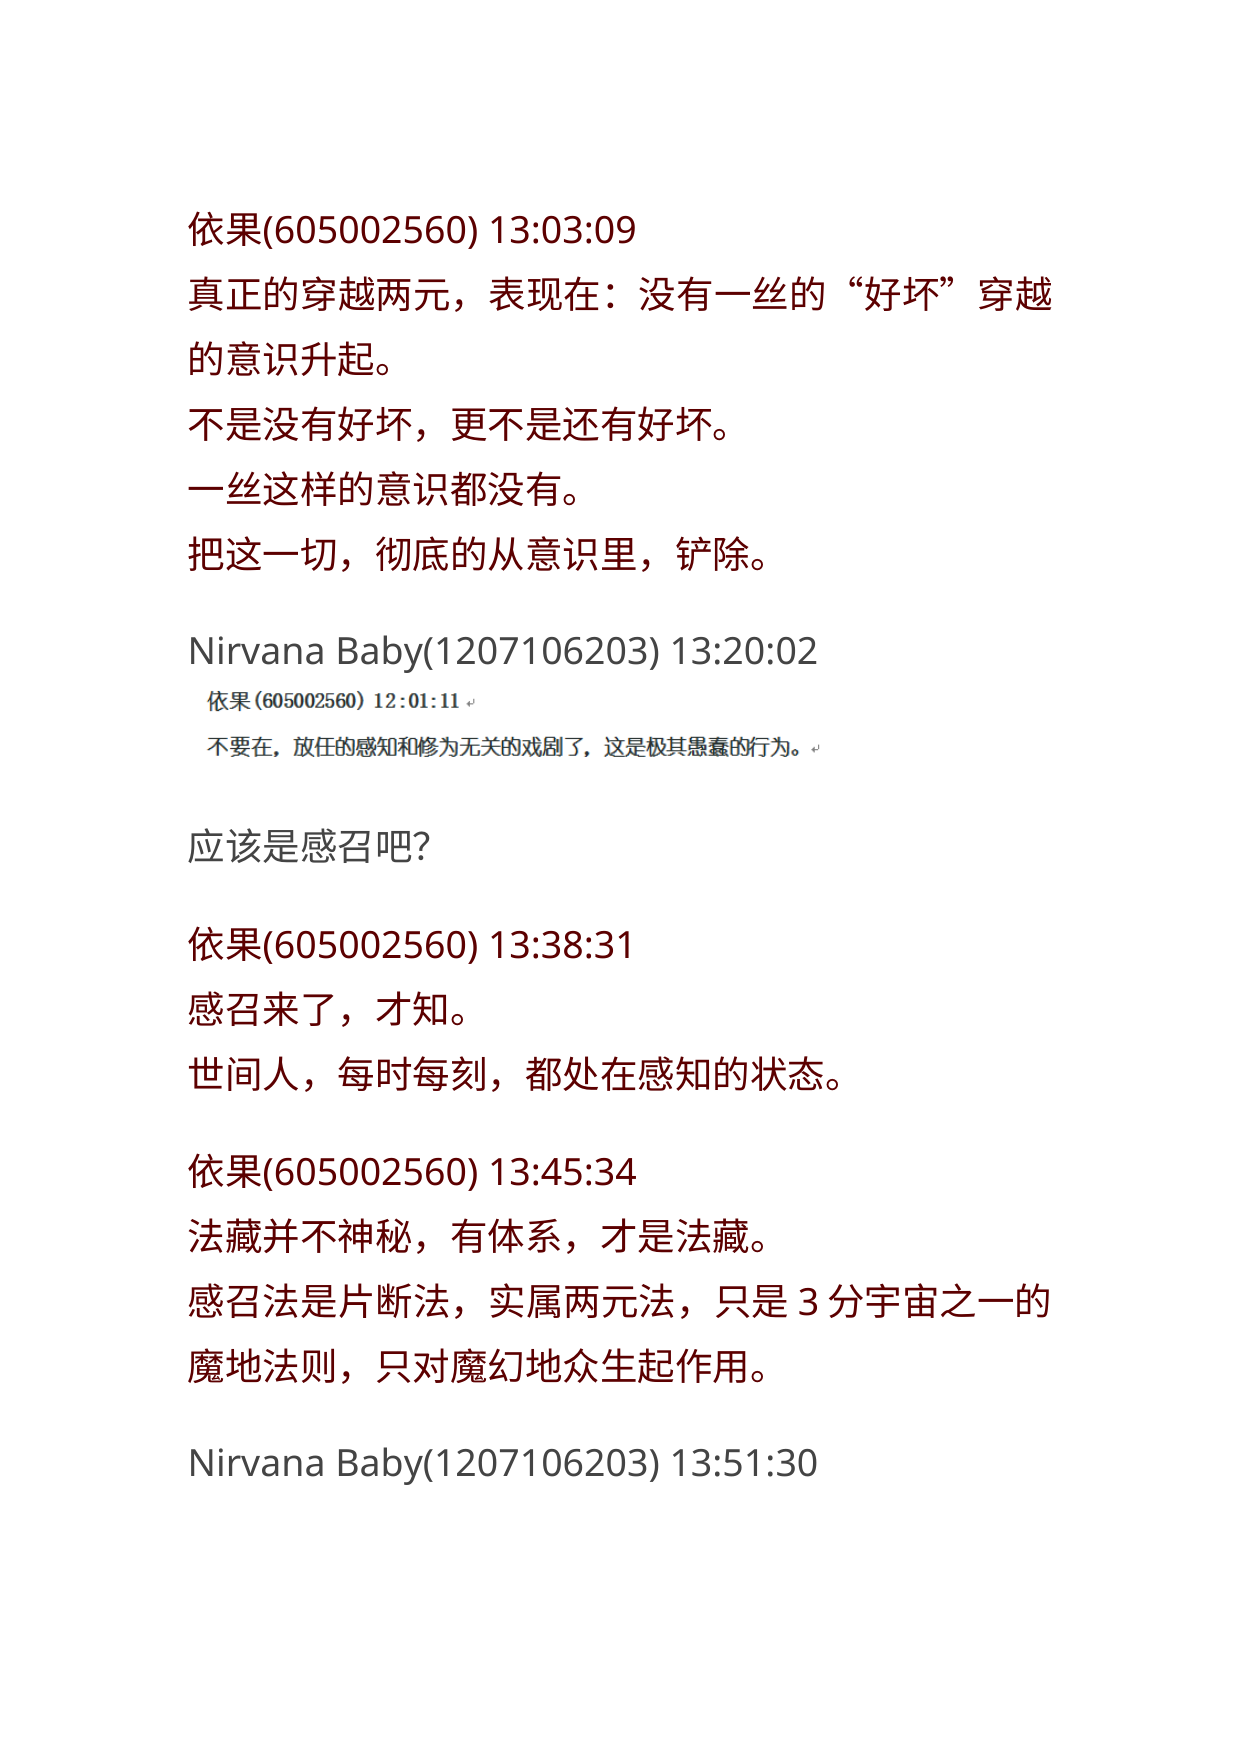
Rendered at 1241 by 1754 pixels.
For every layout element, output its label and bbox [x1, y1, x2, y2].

picture [187, 682, 838, 786]
text [187, 812, 1053, 1494]
text [187, 162, 1053, 812]
